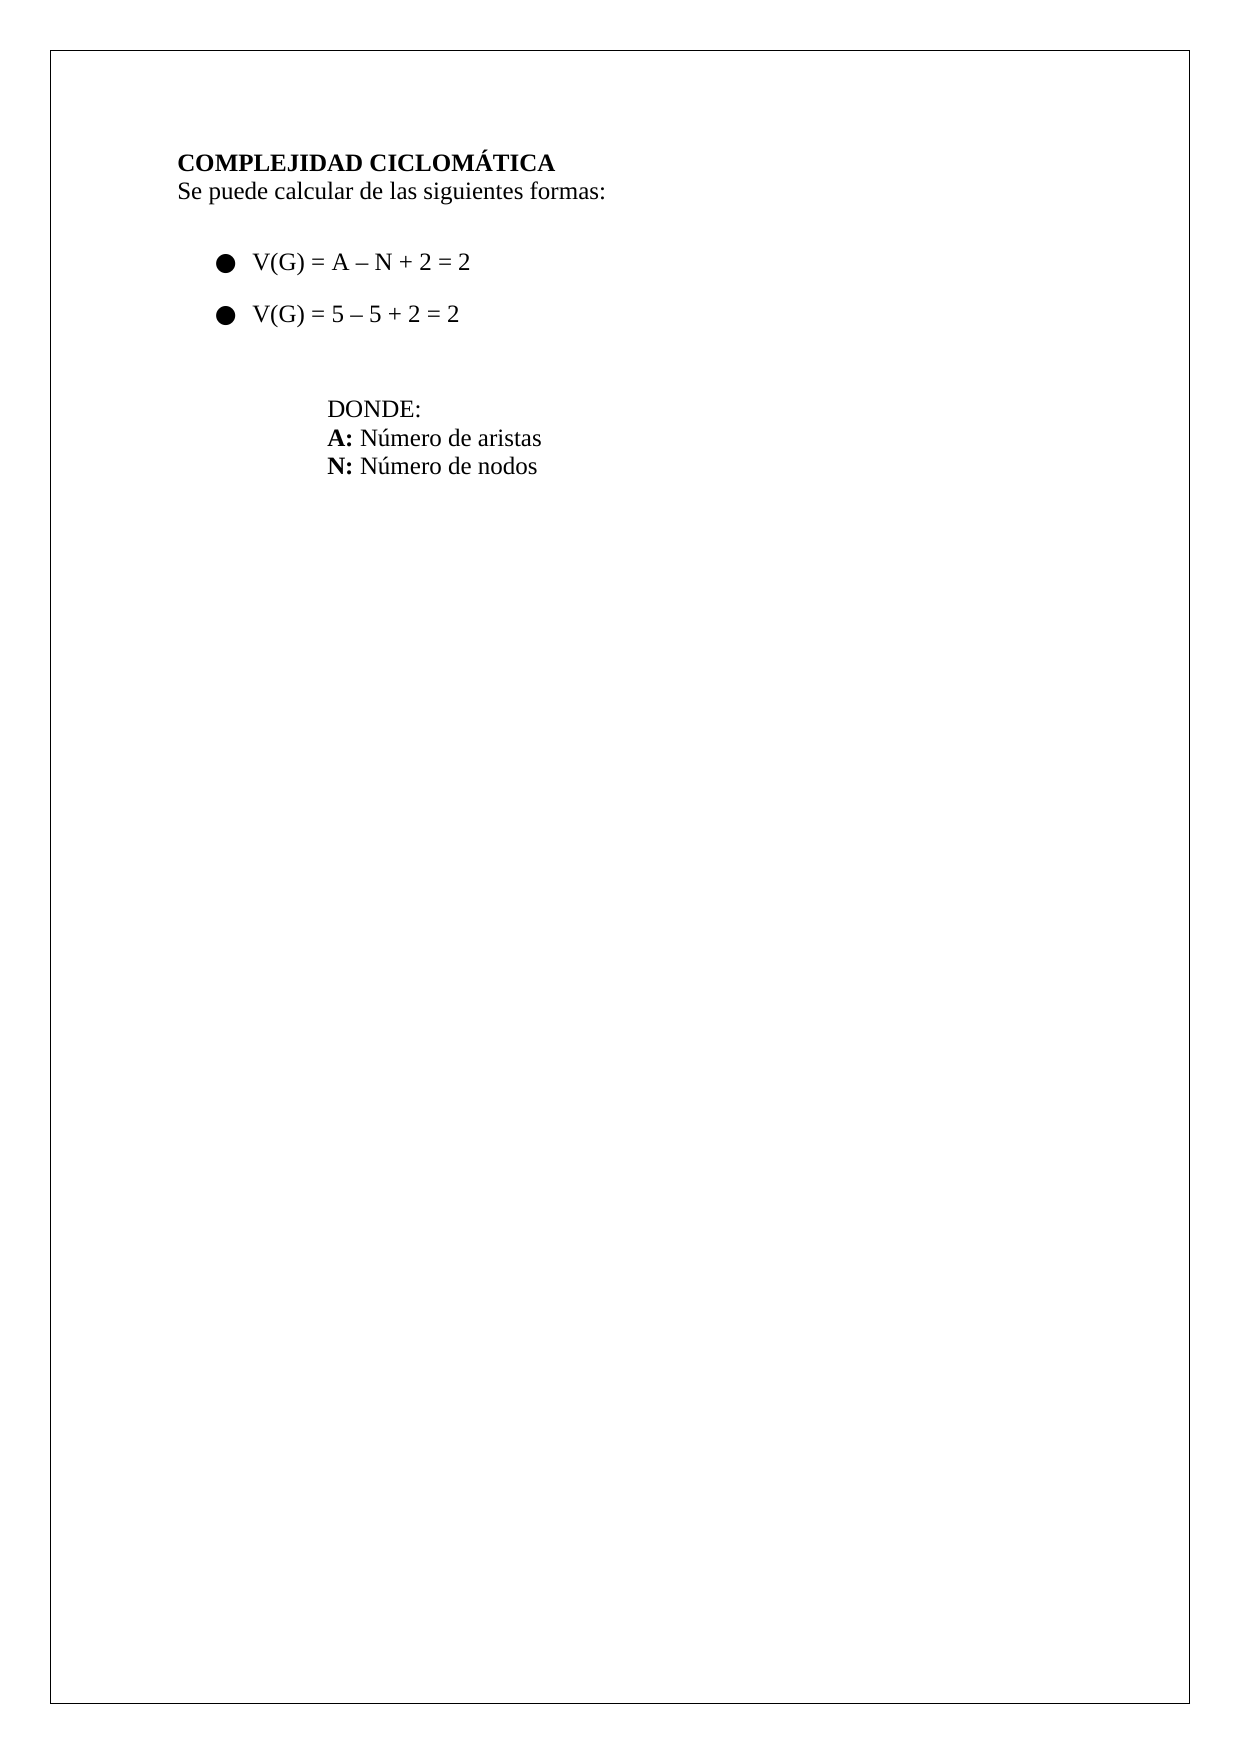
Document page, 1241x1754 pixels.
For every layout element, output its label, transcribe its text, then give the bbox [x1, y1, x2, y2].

text COMPLEJIDAD CICLOMÁTICA [177, 148, 1063, 176]
list V(G) = A – N + 2 = 2 [214, 234, 1063, 285]
text Se puede calcular de las siguientes formas: [177, 176, 1063, 205]
text DONDE: [327, 394, 1063, 423]
list V(G) = 5 – 5 + 2 = 2 [214, 285, 1063, 336]
text A: Número de aristas [327, 423, 1063, 451]
text N: Número de nodos [327, 451, 1063, 480]
